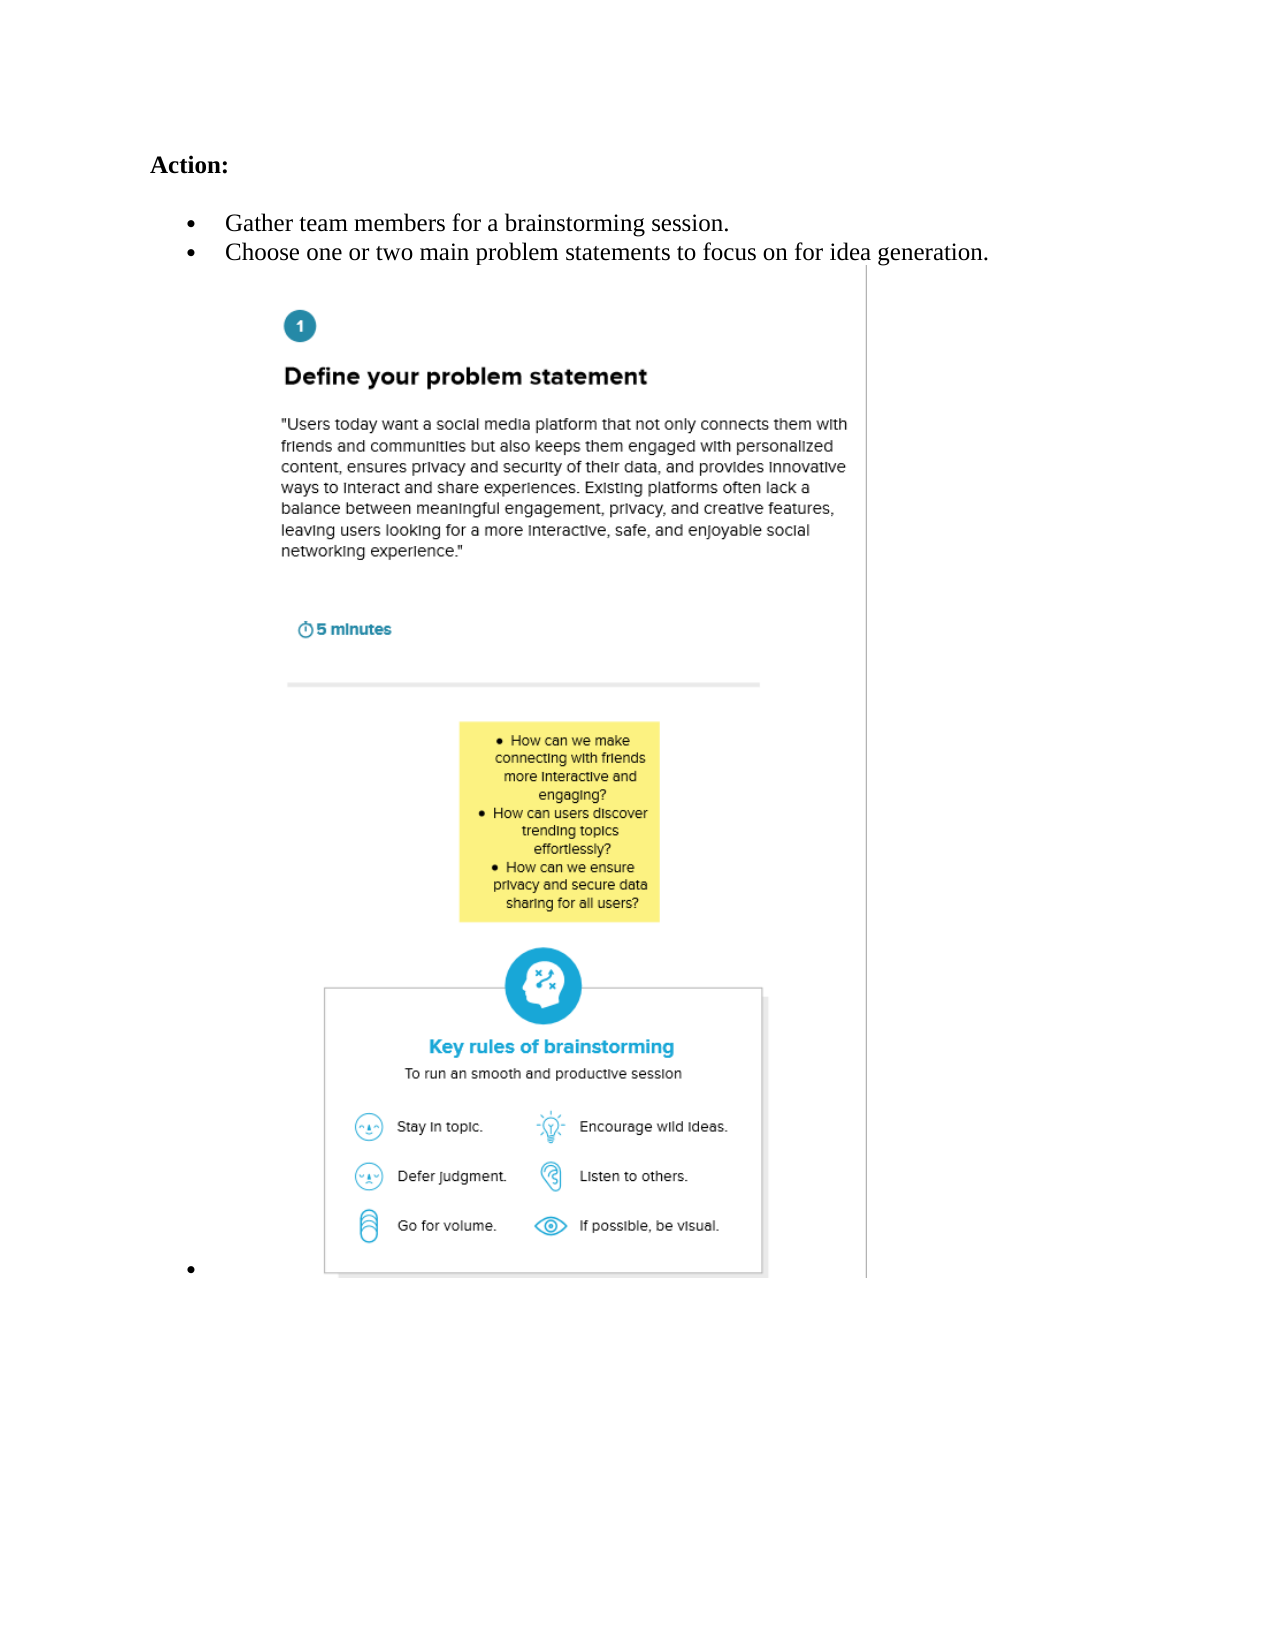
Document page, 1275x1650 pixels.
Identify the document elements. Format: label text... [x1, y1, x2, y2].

list Gather team members for a brainstorming session. [187, 208, 1125, 237]
list Choose one or two main problem statements to focus on for idea generation. [187, 237, 1125, 265]
picture [225, 265, 867, 1278]
text Action: [150, 150, 1125, 179]
